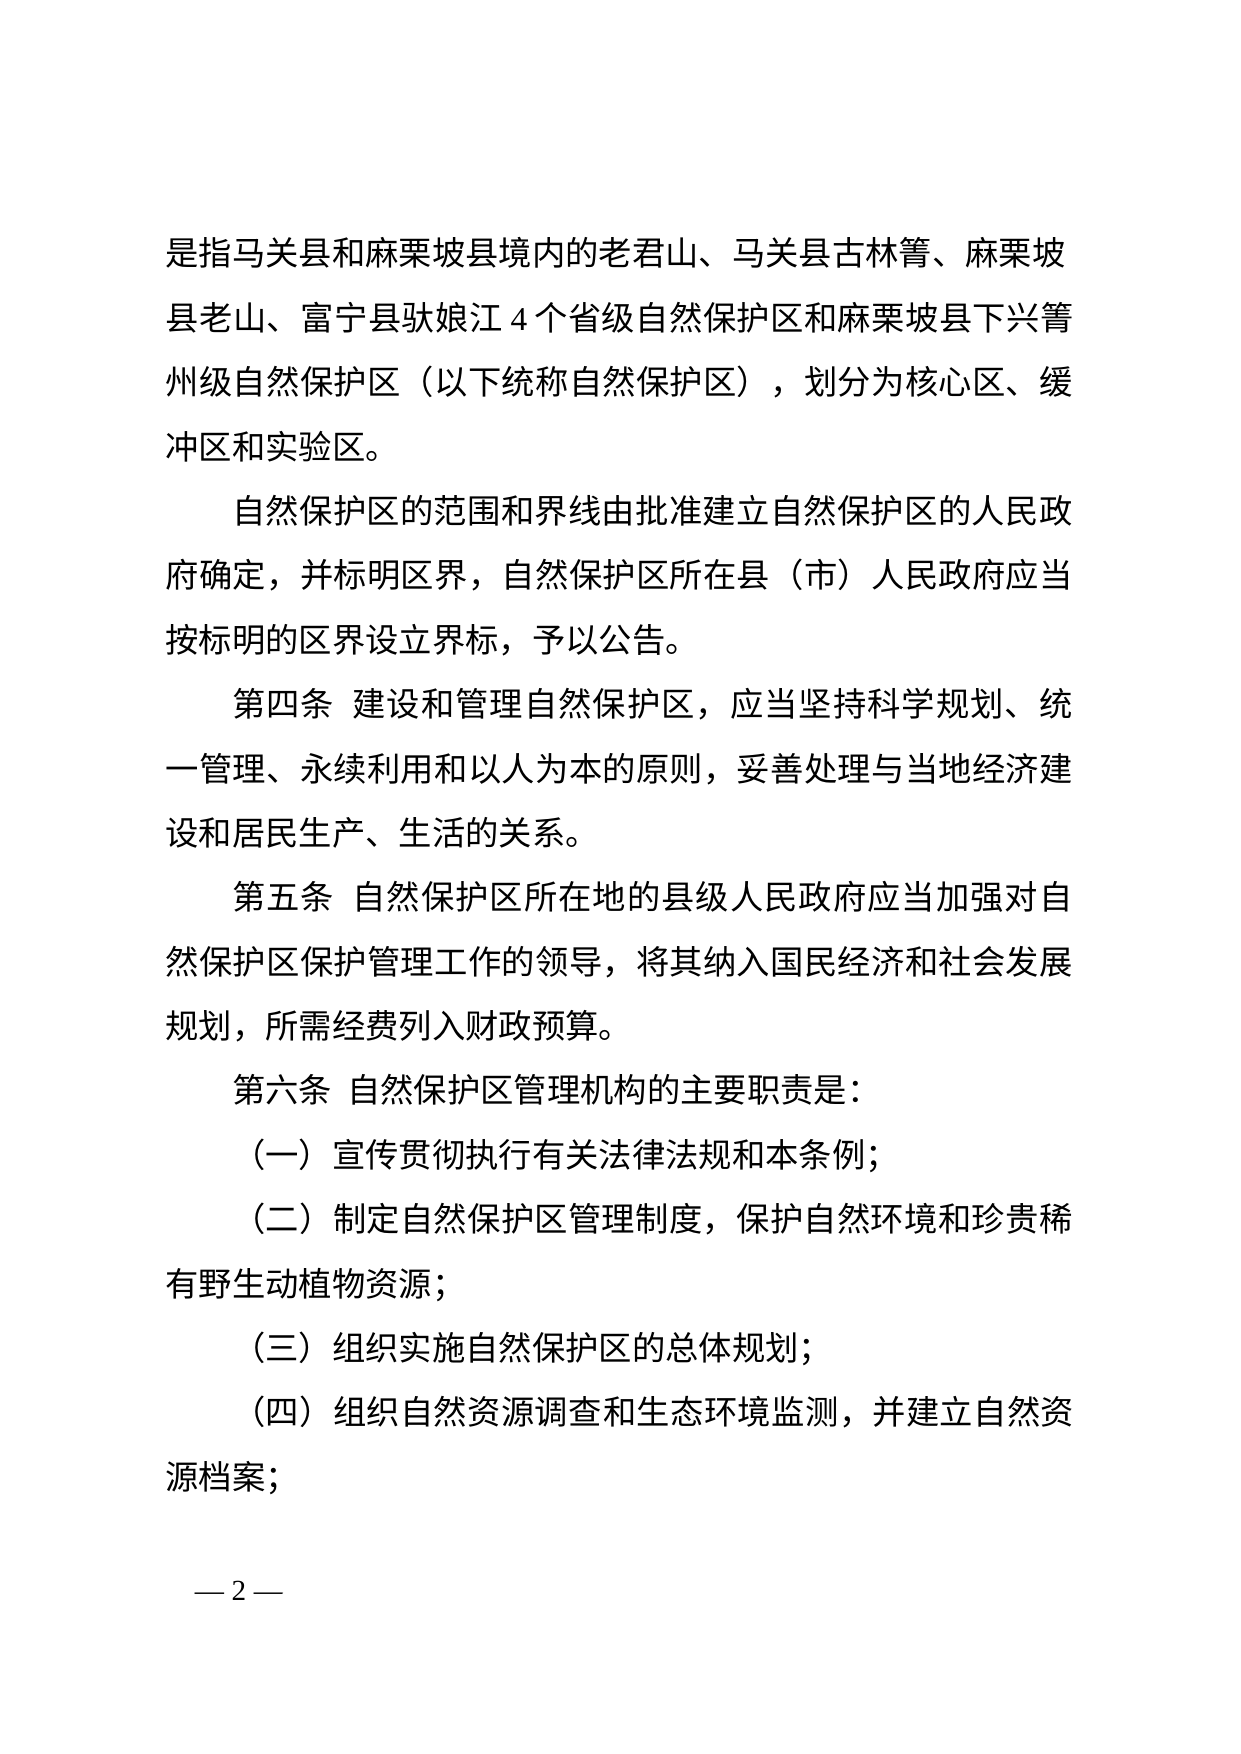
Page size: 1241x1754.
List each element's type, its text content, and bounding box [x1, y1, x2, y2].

text （四）组织自然资源调查和生态环境监测，并建立自然资源档案； [165, 1373, 1075, 1502]
text （一）宣传贯彻执行有关法律法规和本条例； [165, 1116, 1075, 1180]
text 自然保护区的范围和界线由批准建立自然保护区的人民政府确定，并标明区界，自然保护区所在县（市）人民政府应当按标明的区界设立界标，予以公告。 [165, 472, 1075, 665]
text 第五条 自然保护区所在地的县级人民政府应当加强对自然保护区保护管理工作的领导，将其纳入国民经济和社会发展规划，所需经费列入财政预算。 [165, 858, 1075, 1051]
text 县老山、富宁县驮娘江4个省级自然保护区和麻栗坡县下兴箐州级自然保护区（以下统称自然保护区），划分为核心区、缓冲区和实验区。 [165, 279, 1075, 472]
text 第四条 建设和管理自然保护区，应当坚持科学规划、统一管理、永续利用和以人为本的原则，妥善处理与当地经济建设和居民生产、生活的关系。 [165, 665, 1075, 858]
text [165, 214, 1075, 279]
text （三）组织实施自然保护区的总体规划； [165, 1309, 1075, 1373]
text （二）制定自然保护区管理制度，保护自然环境和珍贵稀有野生动植物资源； [165, 1180, 1075, 1309]
text 第六条 自然保护区管理机构的主要职责是： [165, 1051, 1075, 1116]
